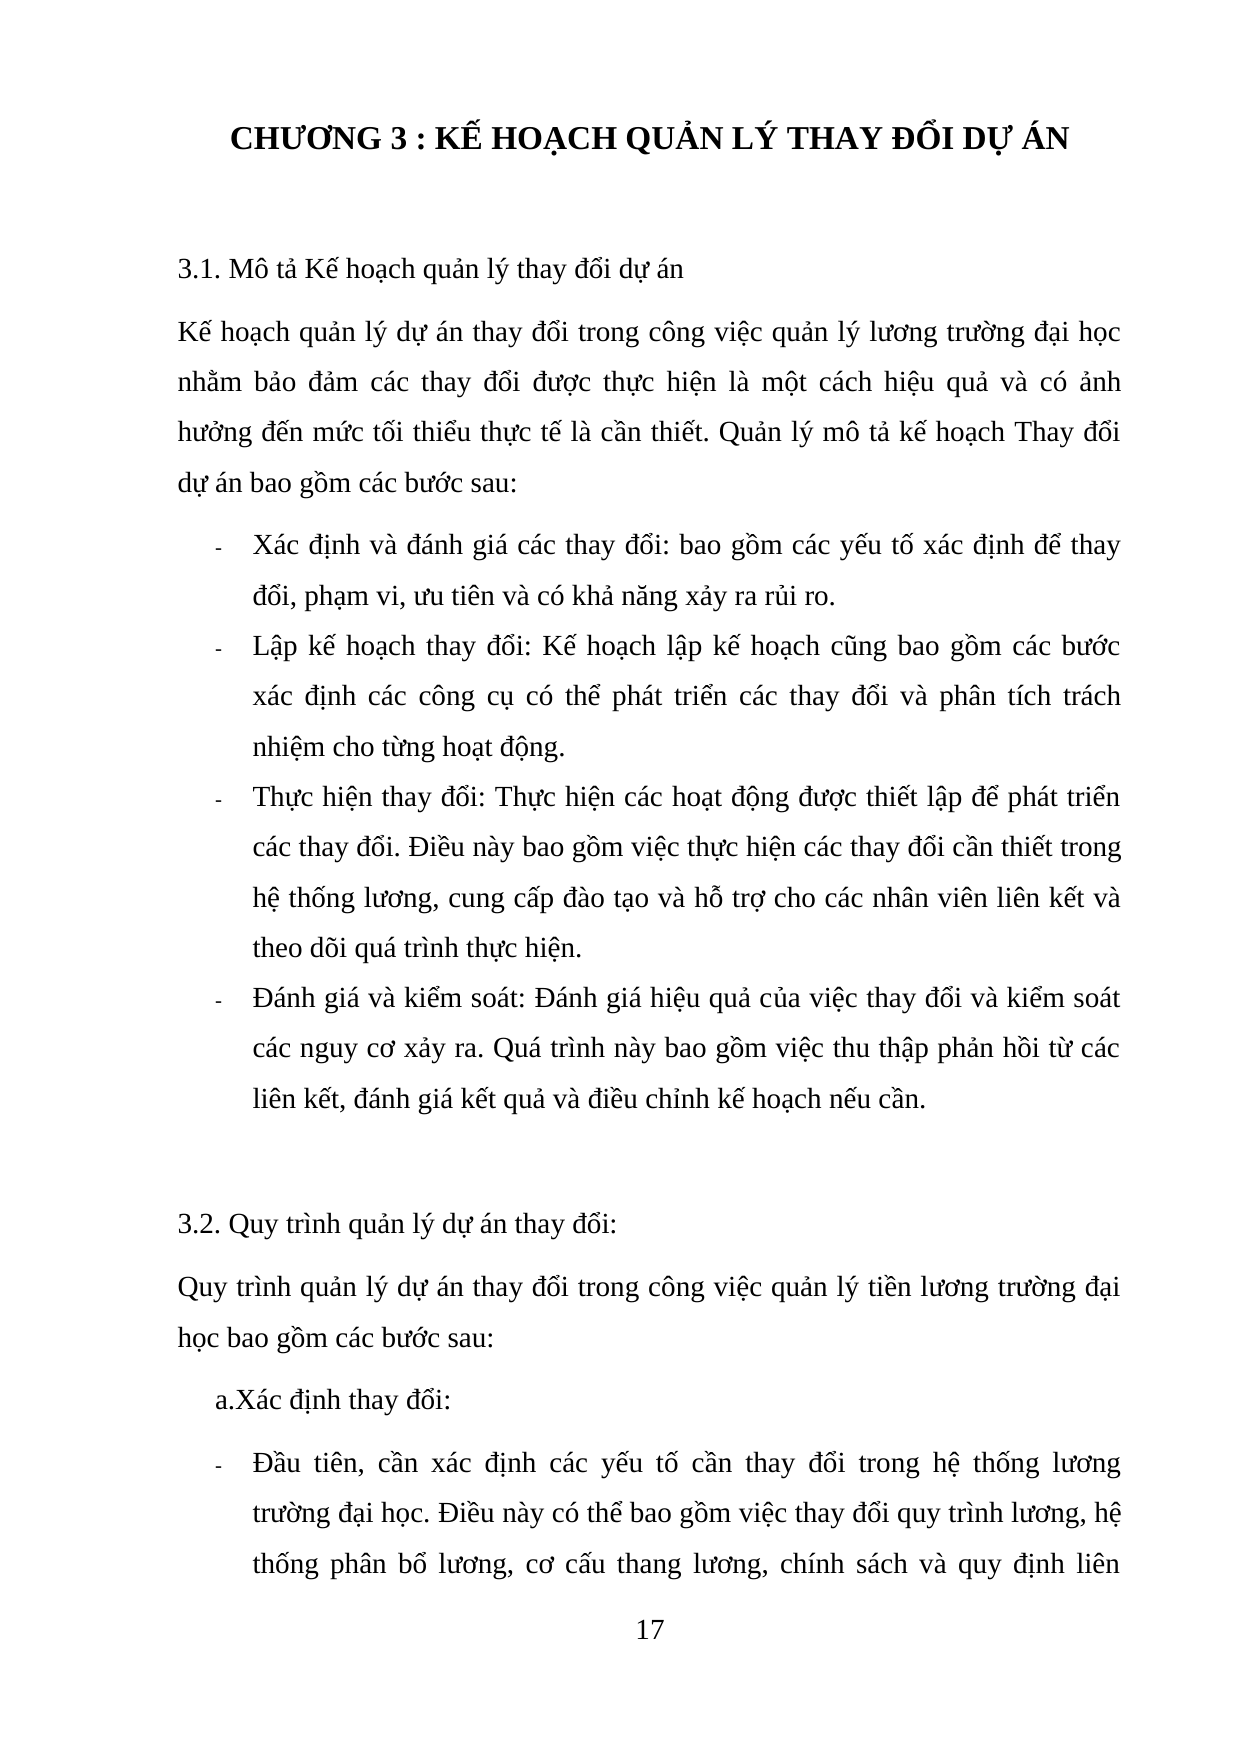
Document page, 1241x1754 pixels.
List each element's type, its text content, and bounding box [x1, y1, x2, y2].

list Xác định và đánh giá các thay đổi: bao gồm các yếu tố xác định để thay đổi, phạm vi, ưu tiên và có khả năng xảy ra rủi ro. [215, 527, 1122, 611]
subtitle CHƯƠNG 3 : KẾ HOẠCH QUẢN LÝ THAY ĐỔI DỰ ÁN [177, 118, 1122, 156]
list Lập kế hoạch thay đổi: Kế hoạch lập kế hoạch cũng bao gồm các bước xác định các công cụ có thể phát triển các thay đổi và phân tích trách nhiệm cho từng hoạt động. [215, 628, 1122, 762]
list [215, 1445, 1122, 1579]
text Quy trình quản lý dự án thay đổi trong công việc quản lý tiền lương trường đại học bao gồm các bước sau: [177, 1269, 1122, 1353]
list Thực hiện thay đổi: Thực hiện các hoạt động được thiết lập để phát triển các thay đổi. Điều này bao gồm việc thực hiện các thay đổi cần thiết trong hệ thống lương, cung cấp đào tạo và hỗ trợ cho các nhân viên liên kết và theo dõi quá trình thực hiện. [215, 779, 1122, 963]
text a.Xác định thay đổi: [215, 1382, 1122, 1416]
subtitle 3.2. Quy trình quản lý dự án thay đổi: [177, 1207, 1122, 1240]
subtitle 3.1. Mô tả Kế hoạch quản lý thay đổi dự án [177, 251, 1122, 284]
list Đánh giá và kiểm soát: Đánh giá hiệu quả của việc thay đổi và kiểm soát các nguy cơ xảy ra. Quá trình này bao gồm việc thu thập phản hồi từ các liên kết, đánh giá kết quả và điều chỉnh kế hoạch nếu cần. [215, 980, 1122, 1114]
text Kế hoạch quản lý dự án thay đổi trong công việc quản lý lương trường đại học nhằm bảo đảm các thay đổi được thực hiện là một cách hiệu quả và có ảnh hưởng đến mức tối thiểu thực tế là cần thiết. Quản lý mô tả kế hoạch Thay đổi dự án bao gồm các bước sau: [177, 314, 1122, 498]
